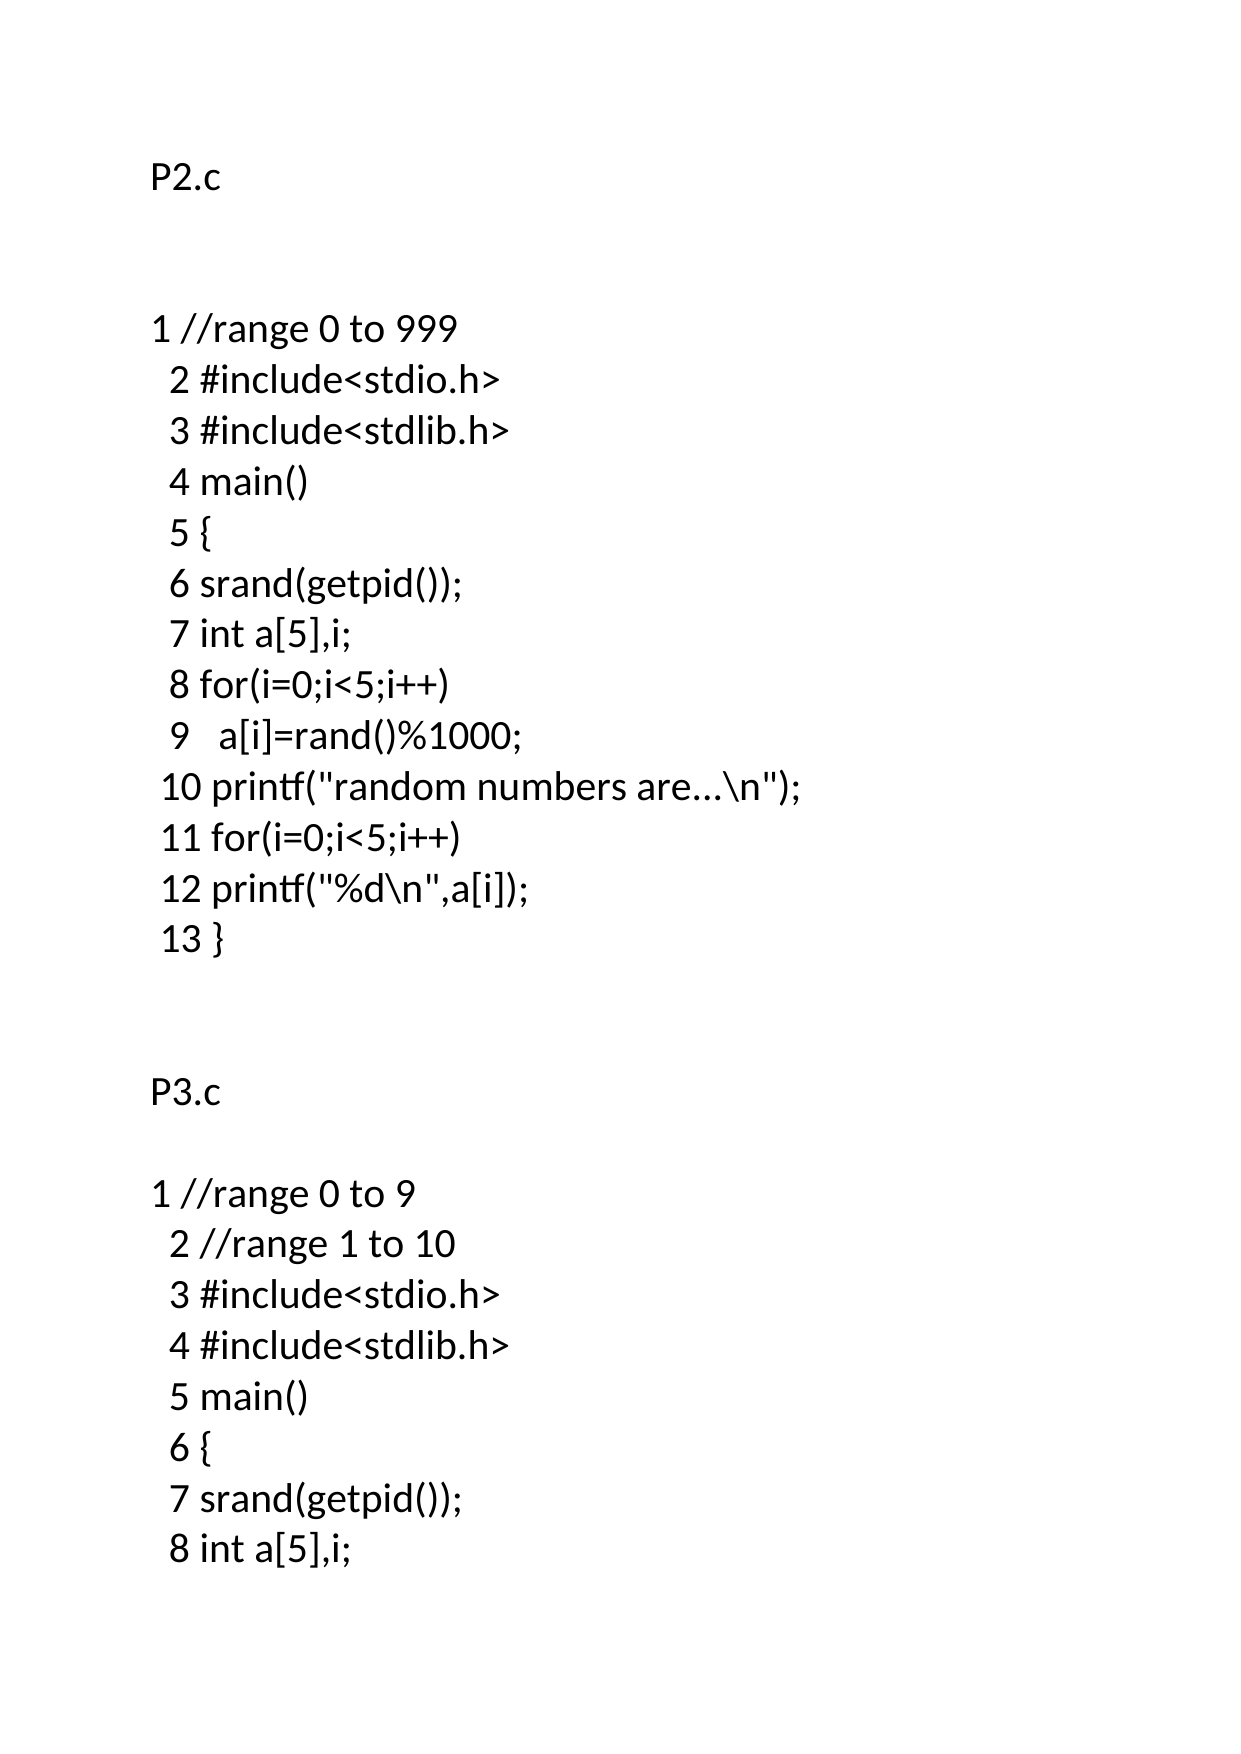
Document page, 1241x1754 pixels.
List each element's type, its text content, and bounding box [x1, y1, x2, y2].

text 11 for(i=0;i<5;i++) [150, 811, 1090, 862]
text 4 main() [150, 455, 1090, 506]
text 3 #include<stdio.h> [150, 1268, 1090, 1319]
text 9 a[i]=rand()%1000; [150, 709, 1090, 760]
text 7 int a[5],i; [150, 607, 1090, 658]
text 13 } [150, 912, 1090, 963]
text 10 printf("random numbers are...\n"); [150, 760, 1090, 811]
text 8 for(i=0;i<5;i++) [150, 658, 1090, 709]
text 6 srand(getpid()); [150, 557, 1090, 607]
text 1 //range 0 to 999 [150, 302, 1090, 353]
text 7 srand(getpid()); [150, 1472, 1090, 1522]
text 6 { [150, 1421, 1090, 1472]
text 8 int a[5],i; [150, 1522, 1090, 1573]
text 3 #include<stdlib.h> [150, 404, 1090, 455]
text P3.c [150, 1065, 1090, 1116]
text 5 { [150, 506, 1090, 557]
text P2.c [150, 150, 1090, 201]
text 1 //range 0 to 9 [150, 1167, 1090, 1217]
text 2 //range 1 to 10 [150, 1217, 1090, 1268]
text 12 printf("%d\n",a[i]); [150, 862, 1090, 912]
text 2 #include<stdio.h> [150, 353, 1090, 404]
text 4 #include<stdlib.h> [150, 1319, 1090, 1370]
text 5 main() [150, 1370, 1090, 1421]
